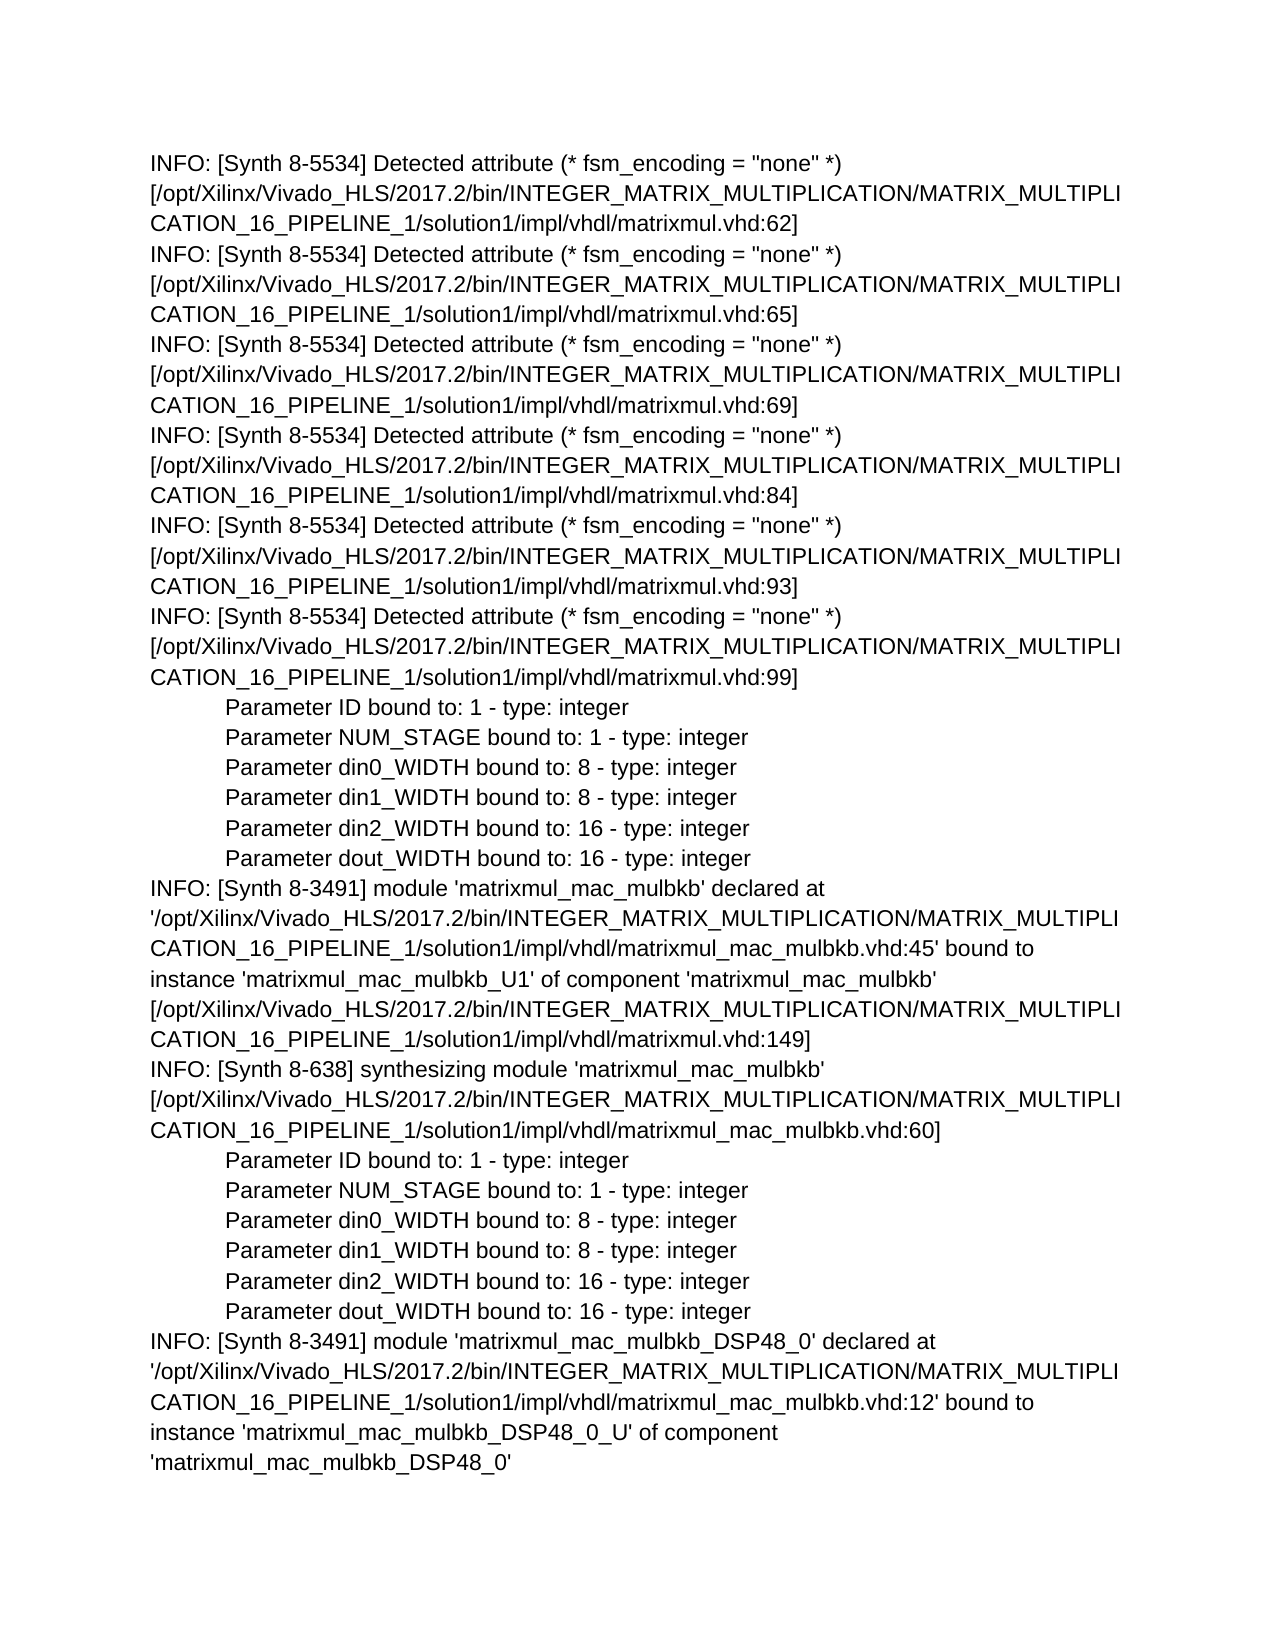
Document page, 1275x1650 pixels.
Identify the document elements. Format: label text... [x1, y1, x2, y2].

text Parameter din2_WIDTH bound to: 16 - type: integer [150, 814, 1125, 841]
text INFO: [Synth 8-5534] Detected attribute (* fsm_encoding = "none" *) [/opt/Xilinx/Vivado_HLS/2017.2/bin/INTEGER_MATRIX_MULTIPLICATION/MATRIX_MULTIPLICATION_16_PIPELINE_1/solution1/impl/vhdl/matrixmul.vhd:99] [150, 603, 1125, 690]
text Parameter din2_WIDTH bound to: 16 - type: integer [150, 1268, 1125, 1294]
text INFO: [Synth 8-5534] Detected attribute (* fsm_encoding = "none" *) [/opt/Xilinx/Vivado_HLS/2017.2/bin/INTEGER_MATRIX_MULTIPLICATION/MATRIX_MULTIPLICATION_16_PIPELINE_1/solution1/impl/vhdl/matrixmul.vhd:69] [150, 331, 1125, 418]
text Parameter NUM_STAGE bound to: 1 - type: integer [150, 724, 1125, 750]
text Parameter ID bound to: 1 - type: integer [150, 1147, 1125, 1173]
text INFO: [Synth 8-3491] module 'matrixmul_mac_mulbkb' declared at '/opt/Xilinx/Vivado_HLS/2017.2/bin/INTEGER_MATRIX_MULTIPLICATION/MATRIX_MULTIPLICATION_16_PIPELINE_1/solution1/impl/vhdl/matrixmul_mac_mulbkb.vhd:45' bound to instance 'matrixmul_mac_mulbkb_U1' of component 'matrixmul_mac_mulbkb' [/opt/Xilinx/Vivado_HLS/2017.2/bin/INTEGER_MATRIX_MULTIPLICATION/MATRIX_MULTIPLICATION_16_PIPELINE_1/solution1/impl/vhdl/matrixmul.vhd:149] [150, 875, 1125, 1052]
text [150, 1328, 1125, 1475]
text Parameter dout_WIDTH bound to: 16 - type: integer [150, 1298, 1125, 1324]
text Parameter din0_WIDTH bound to: 8 - type: integer [150, 1207, 1125, 1234]
text Parameter NUM_STAGE bound to: 1 - type: integer [150, 1177, 1125, 1203]
text INFO: [Synth 8-5534] Detected attribute (* fsm_encoding = "none" *) [/opt/Xilinx/Vivado_HLS/2017.2/bin/INTEGER_MATRIX_MULTIPLICATION/MATRIX_MULTIPLICATION_16_PIPELINE_1/solution1/impl/vhdl/matrixmul.vhd:62] [150, 150, 1125, 237]
text INFO: [Synth 8-5534] Detected attribute (* fsm_encoding = "none" *) [/opt/Xilinx/Vivado_HLS/2017.2/bin/INTEGER_MATRIX_MULTIPLICATION/MATRIX_MULTIPLICATION_16_PIPELINE_1/solution1/impl/vhdl/matrixmul.vhd:65] [150, 241, 1125, 327]
text Parameter din0_WIDTH bound to: 8 - type: integer [150, 754, 1125, 781]
text INFO: [Synth 8-5534] Detected attribute (* fsm_encoding = "none" *) [/opt/Xilinx/Vivado_HLS/2017.2/bin/INTEGER_MATRIX_MULTIPLICATION/MATRIX_MULTIPLICATION_16_PIPELINE_1/solution1/impl/vhdl/matrixmul.vhd:93] [150, 512, 1125, 599]
text INFO: [Synth 8-638] synthesizing module 'matrixmul_mac_mulbkb' [/opt/Xilinx/Vivado_HLS/2017.2/bin/INTEGER_MATRIX_MULTIPLICATION/MATRIX_MULTIPLICATION_16_PIPELINE_1/solution1/impl/vhdl/matrixmul_mac_mulbkb.vhd:60] [150, 1056, 1125, 1143]
text Parameter ID bound to: 1 - type: integer [150, 694, 1125, 720]
text Parameter din1_WIDTH bound to: 8 - type: integer [150, 784, 1125, 811]
text Parameter dout_WIDTH bound to: 16 - type: integer [150, 845, 1125, 871]
text INFO: [Synth 8-5534] Detected attribute (* fsm_encoding = "none" *) [/opt/Xilinx/Vivado_HLS/2017.2/bin/INTEGER_MATRIX_MULTIPLICATION/MATRIX_MULTIPLICATION_16_PIPELINE_1/solution1/impl/vhdl/matrixmul.vhd:84] [150, 422, 1125, 509]
text Parameter din1_WIDTH bound to: 8 - type: integer [150, 1237, 1125, 1264]
